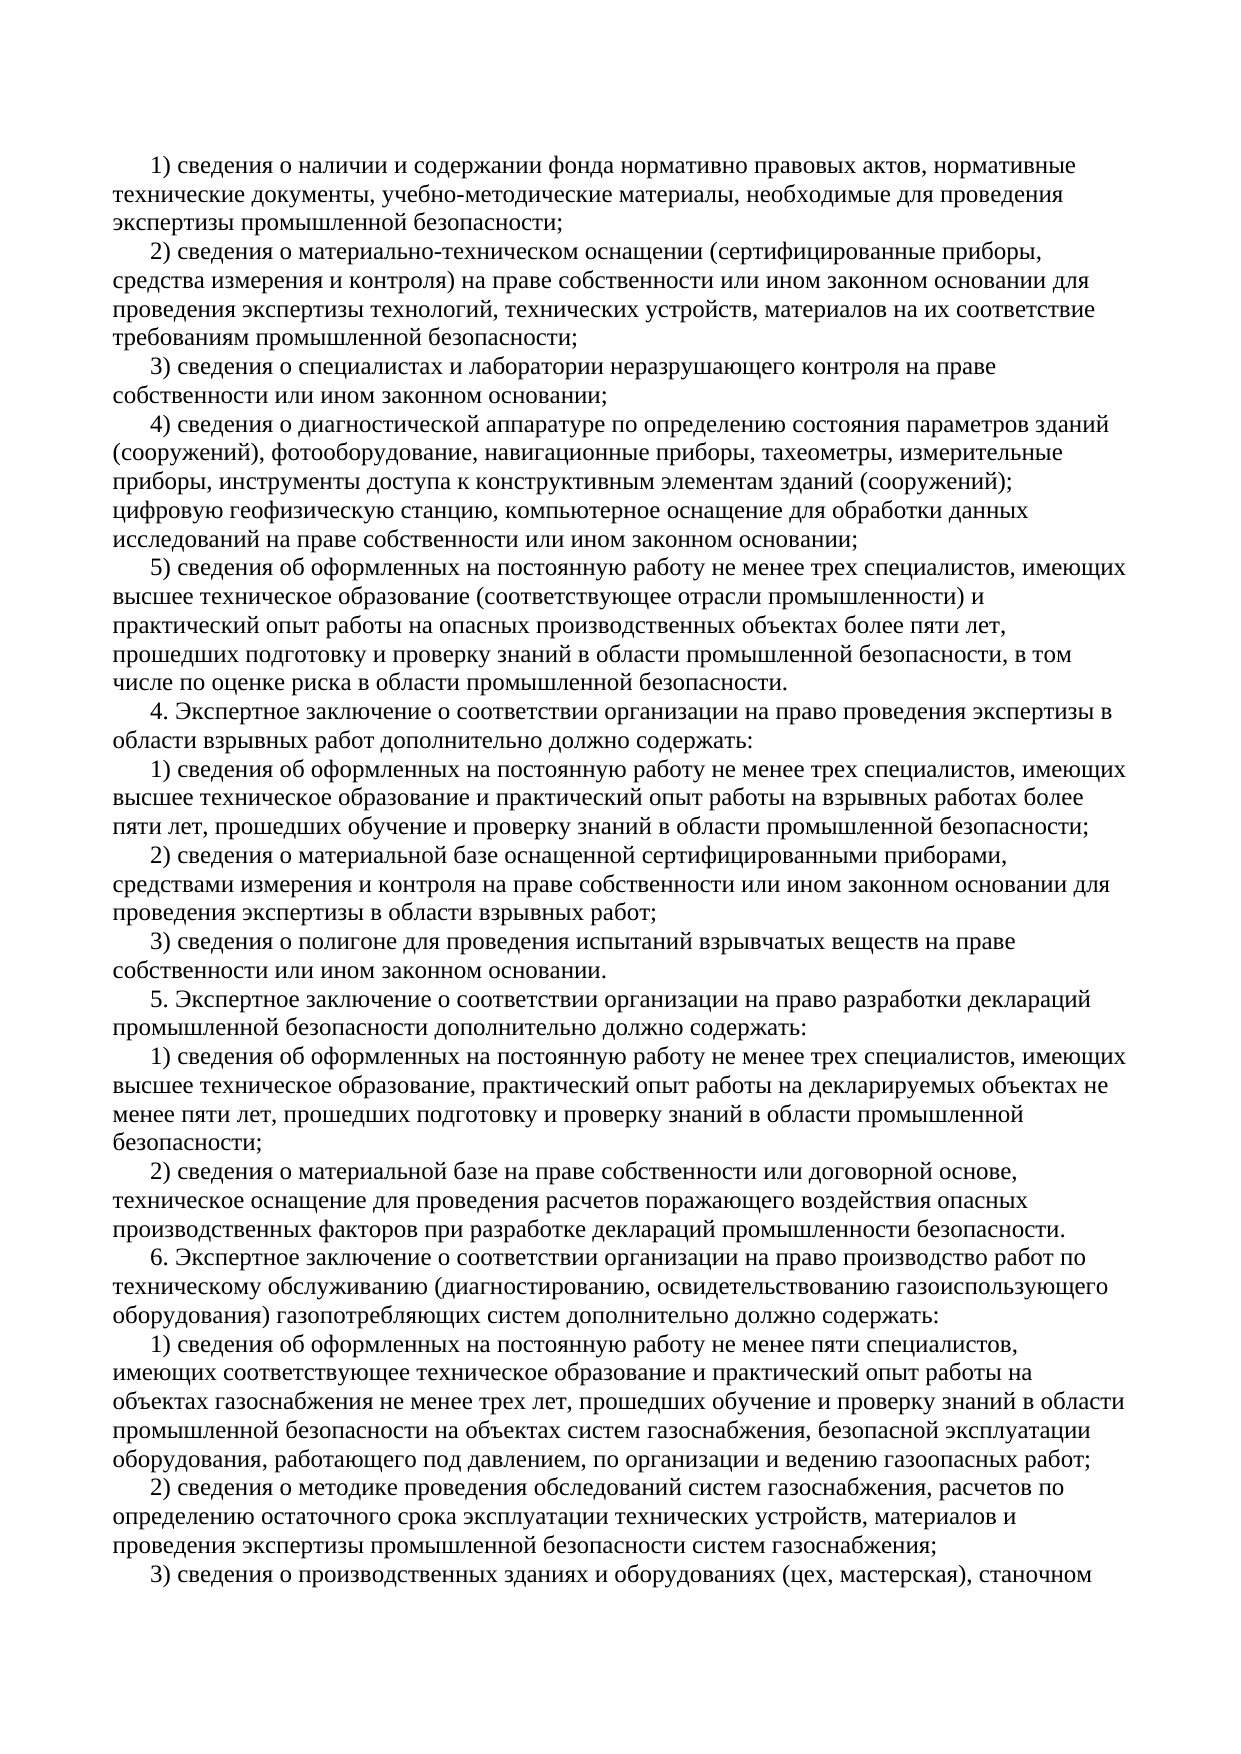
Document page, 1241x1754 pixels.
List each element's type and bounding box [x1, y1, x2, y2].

text [112, 150, 1128, 1587]
